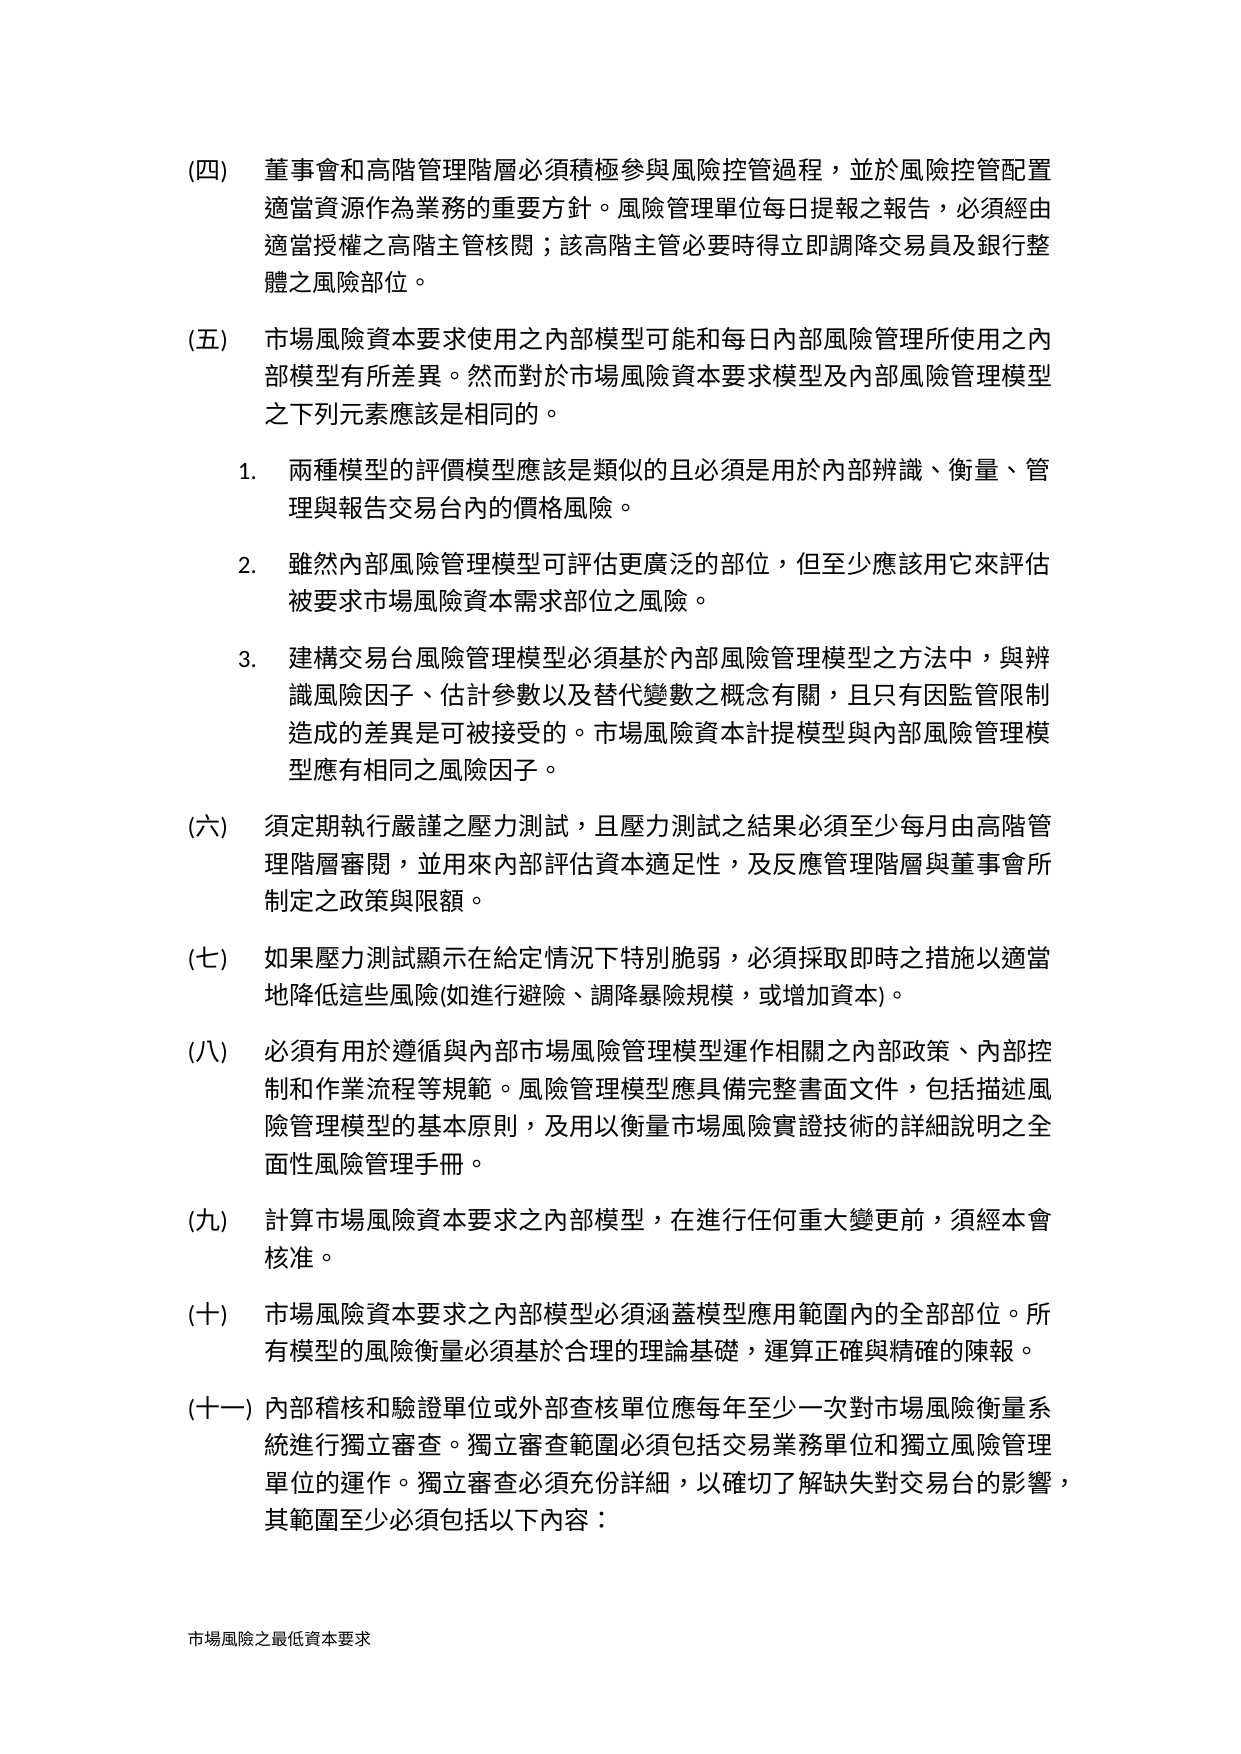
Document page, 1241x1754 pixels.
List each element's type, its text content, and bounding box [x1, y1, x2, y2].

list 市場風險資本要求之內部模型必須涵蓋模型應用範圍內的全部部位。所有模型的風險衡量必須基於合理的理論基礎，運算正確與精確的陳報。 [187, 1294, 1053, 1369]
list 內部稽核和驗證單位或外部查核單位應每年至少一次對市場風險衡量系統進行獨立審查。獨立審查範圍必須包括交易業務單位和獨立風險管理單位的運作。獨立審查必須充份詳細，以確切了解缺失對交易台的影響，其範圍至少必須包括以下內容： [187, 1387, 1053, 1537]
list 必須有用於遵循與內部市場風險管理模型運作相關之內部政策、內部控制和作業流程等規範。風險管理模型應具備完整書面文件，包括描述風險管理模型的基本原則，及用以衡量市場風險實證技術的詳細說明之全面性風險管理手冊。 [187, 1031, 1053, 1181]
list 如果壓力測試顯示在給定情況下特別脆弱，必須採取即時之措施以適當地降低這些風險(如進行避險、調降暴險規模，或增加資本)。 [187, 937, 1053, 1012]
list 計算市場風險資本要求之內部模型，在進行任何重大變更前，須經本會核准。 [187, 1200, 1053, 1275]
list 須定期執行嚴謹之壓力測試，且壓力測試之結果必須至少每月由高階管理階層審閱，並用來內部評估資本適足性，及反應管理階層與董事會所制定之政策與限額。 [187, 806, 1053, 919]
list 兩種模型的評價模型應該是類似的且必須是用於內部辨識、衡量、管理與報告交易台內的價格風險。 [238, 450, 1053, 525]
list 雖然內部風險管理模型可評估更廣泛的部位，但至少應該用它來評估被要求市場風險資本需求部位之風險。 [238, 544, 1053, 619]
list 建構交易台風險管理模型必須基於內部風險管理模型之方法中，與辨識風險因子、估計參數以及替代變數之概念有關，且只有因監管限制造成的差異是可被接受的。市場風險資本計提模型與內部風險管理模型應有相同之風險因子。 [238, 637, 1053, 787]
list 市場風險資本要求使用之內部模型可能和每日內部風險管理所使用之內部模型有所差異。然而對於市場風險資本要求模型及內部風險管理模型之下列元素應該是相同的。 [187, 319, 1053, 431]
list 董事會和高階管理階層必須積極參與風險控管過程，並於風險控管配置適當資源作為業務的重要方針。風險管理單位每日提報之報告，必須經由適當授權之高階主管核閱；該高階主管必要時得立即調降交易員及銀行整體之風險部位。 [187, 150, 1053, 300]
